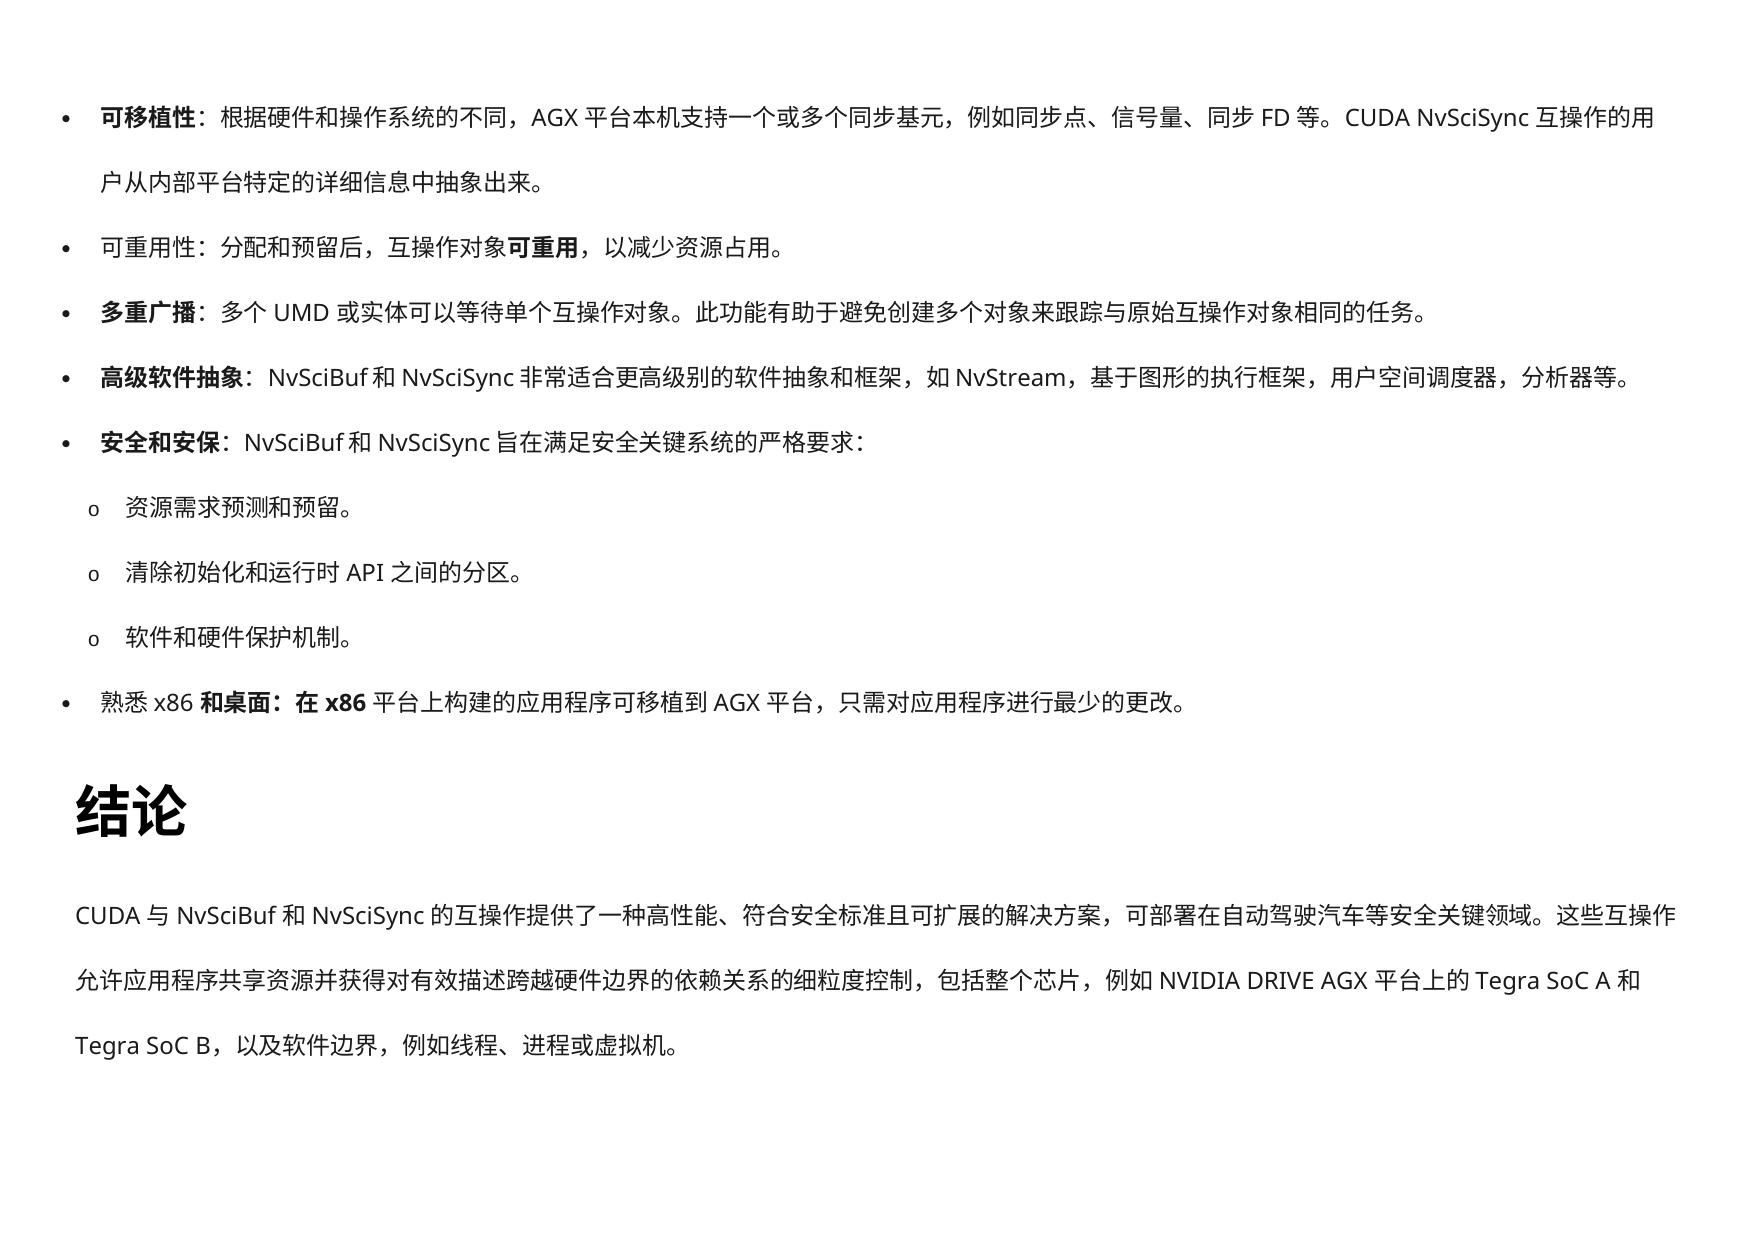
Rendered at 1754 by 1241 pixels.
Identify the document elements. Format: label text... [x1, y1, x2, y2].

list 清除初始化和运行时 API 之间的分区。 [87, 539, 1679, 604]
list 多重广播：多个 UMD 或实体可以等待单个互操作对象。此功能有助于避免创建多个对象来跟踪与原始互操作对象相同的任务。 [62, 279, 1679, 344]
list 软件和硬件保护机制。 [87, 604, 1679, 669]
list 可重用性：分配和预留后，互操作对象可重用，以减少资源占用。 [62, 214, 1679, 279]
text CUDA 与 NvSciBuf 和 NvSciSync 的互操作提供了一种高性能、符合安全标准且可扩展的解决方案，可部署在自动驾驶汽车等安全关键领域。这些互操作允许应用程序共享资源并获得对有效描述跨越硬件边界的依赖关系的细粒度控制，包括整个芯片，例如 NVIDIA DRIVE AGX 平台上的 Tegra SoC A 和 Tegra SoC B，以及软件边界，例如线程、进程或虚拟机。 [75, 881, 1679, 1076]
list 熟悉 x86 和桌面：在 x86 平台上构建的应用程序可移植到 AGX 平台，只需对应用程序进行最少的更改。 [62, 669, 1679, 734]
list 资源需求预测和预留。 [87, 474, 1679, 539]
text 结论 [75, 759, 1679, 856]
list 可移植性：根据硬件和操作系统的不同，AGX 平台本机支持一个或多个同步基元，例如同步点、信号量、同步 FD 等。CUDA NvSciSync 互操作的用户从内部平台特定的详细信息中抽象出来。 [62, 84, 1679, 214]
list 高级软件抽象：NvSciBuf和NvSciSync非常适合更高级别的软件抽象和框架，如NvStream，基于图形的执行框架，用户空间调度器，分析器等。 [62, 344, 1679, 409]
list 安全和安保：NvSciBuf和NvSciSync旨在满足安全关键系统的严格要求： [62, 409, 1679, 474]
